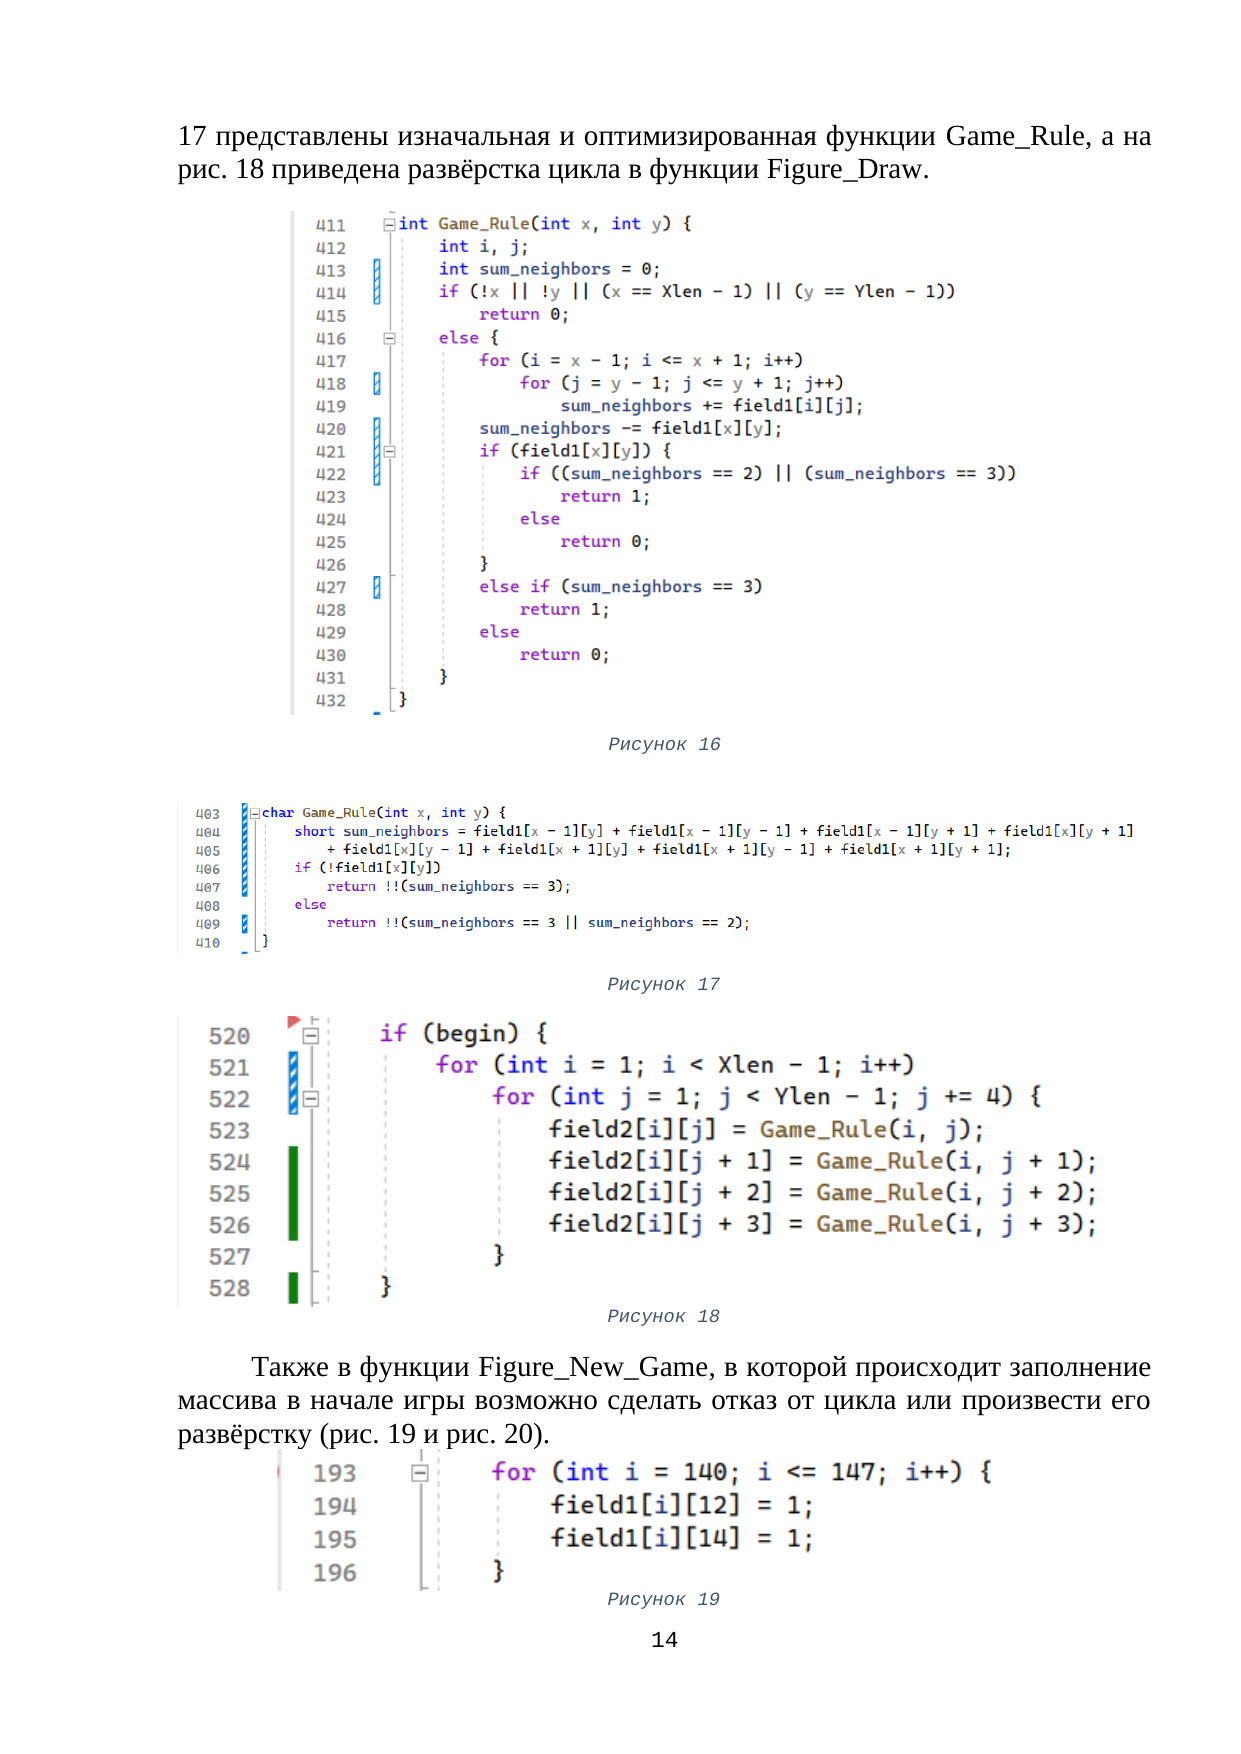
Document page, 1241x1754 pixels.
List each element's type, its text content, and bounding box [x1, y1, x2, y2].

picture [290, 211, 1039, 715]
picture [177, 803, 1152, 954]
picture [277, 1449, 1052, 1591]
picture [177, 1016, 1152, 1307]
text Также в функции Figure_New_Game, в которой происходит заполнение массива в начале игры возможно сделать отказ от цикла или произвести его развёрстку (рис. 19 и рис. 20). [177, 1349, 1152, 1449]
